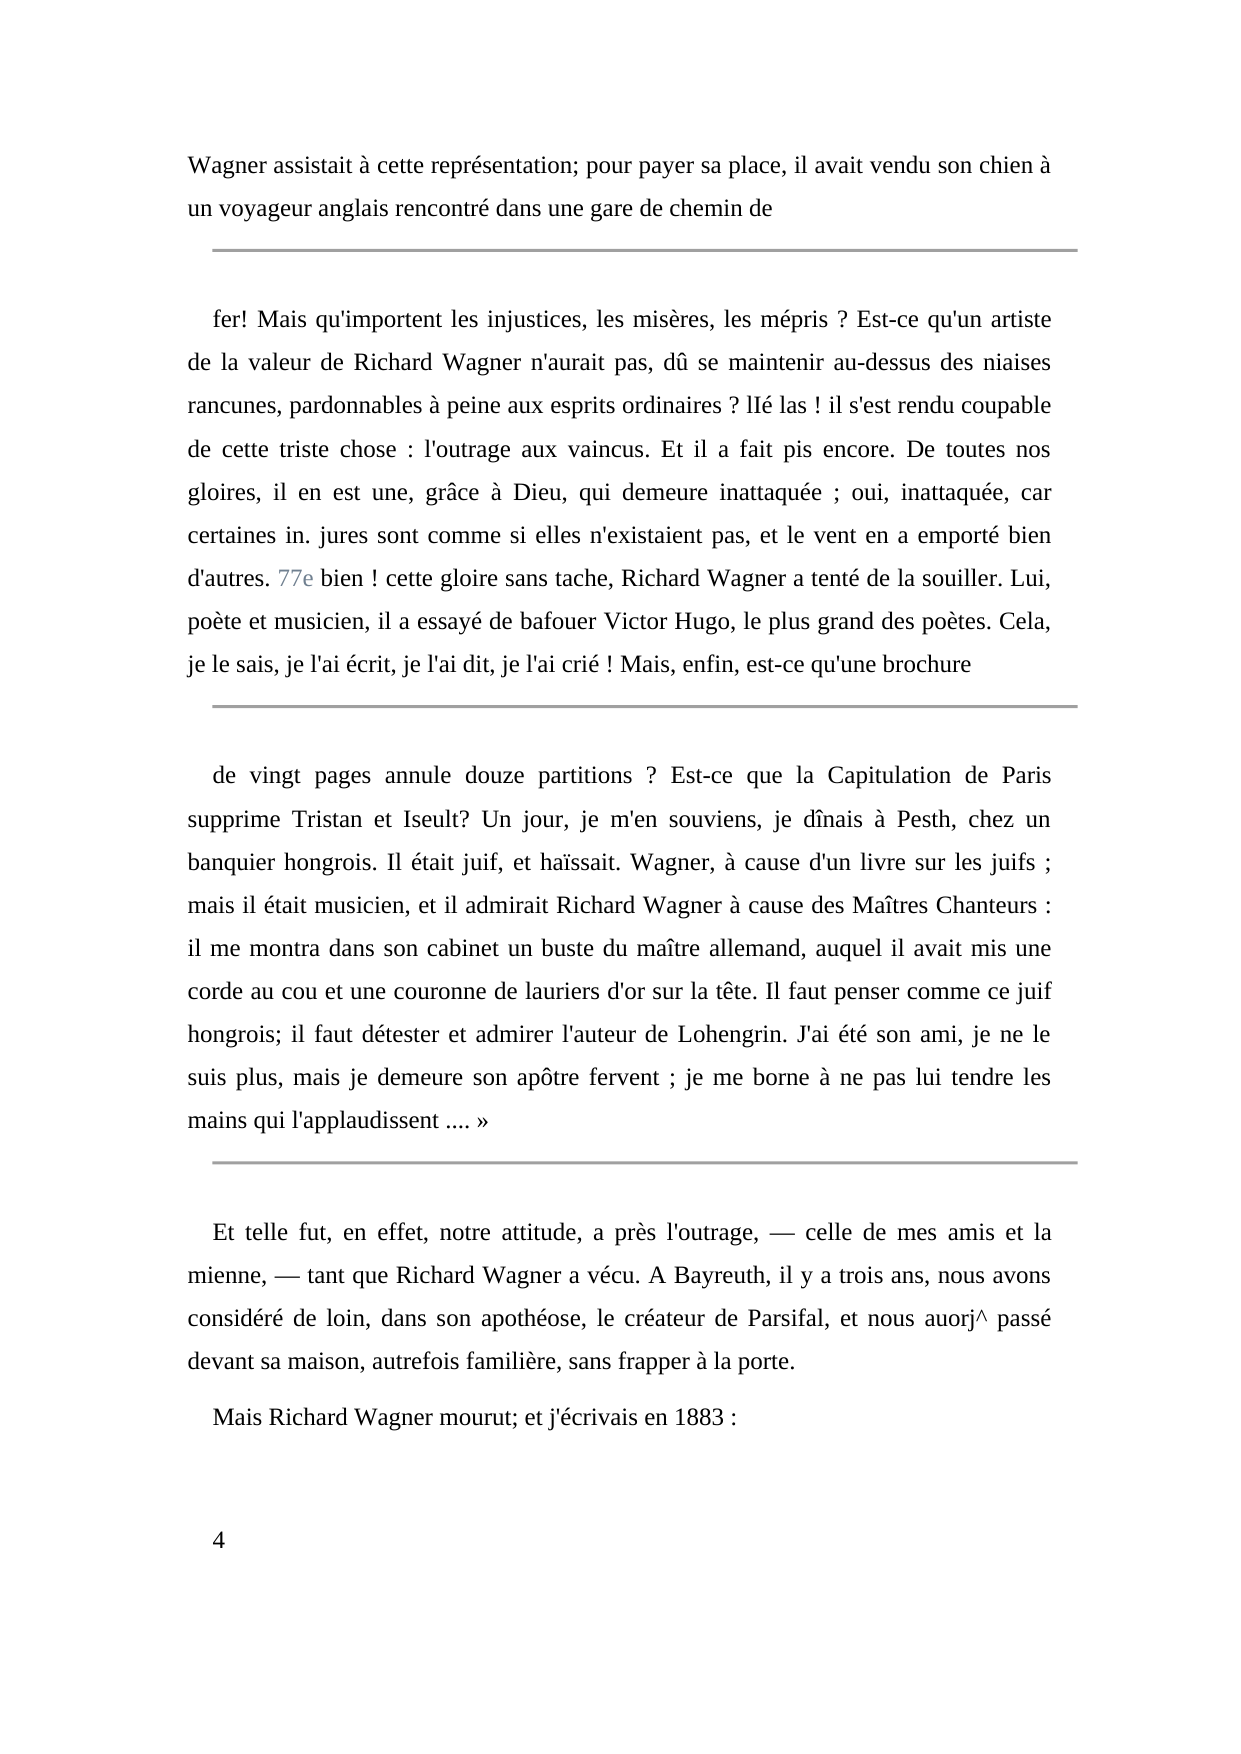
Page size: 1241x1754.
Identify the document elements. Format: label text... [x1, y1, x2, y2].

text Et telle fut, en effet, notre attitude, a près l'outrage, — celle de mes amis et la mienne, — tant que Richard Wagner a vécu. A Bayreuth, il y a trois ans, nous avons considéré de loin, dans son apothéose, le créateur de Parsifal, et nous auorj^ passé devant sa maison, autrefois familière, sans frapper à la porte. [187, 1217, 1053, 1375]
text fer! Mais qu'importent les injustices, les misères, les mépris ? Est-ce qu'un artiste de la valeur de Richard Wagner n'aurait pas, dû se maintenir au-dessus des niaises rancunes, pardonnables à peine aux esprits ordinaires ? lIé las ! il s'est rendu coupable de cette triste chose : l'outrage aux vaincus. Et il a fait pis encore. De toutes nos gloires, il en est une, grâce à Dieu, qui demeure inattaquée ; oui, inattaquée, car certaines in. jures sont comme si elles n'existaient pas, et le vent en a emporté bien d'autres. 77e bien ! cette gloire sans tache, Richard Wagner a tenté de la souiller. Lui, poète et musicien, il a essayé de bafouer Victor Hugo, le plus grand des poètes. Cela, je le sais, je l'ai écrit, je l'ai dit, je l'ai crié ! Mais, enfin, est-ce qu'une brochure [187, 304, 1053, 678]
text Mais Richard Wagner mourut; et j'écrivais en 1883 : [187, 1402, 1053, 1431]
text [187, 150, 1053, 222]
text de vingt pages annule douze partitions ? Est-ce que la Capitulation de Paris supprime Tristan et Iseult? Un jour, je m'en souviens, je dînais à Pesth, chez un banquier hongrois. Il était juif, et haïssait. Wagner, à cause d'un livre sur les juifs ; mais il était musicien, et il admirait Richard Wagner à cause des Maîtres Chanteurs : il me montra dans son cabinet un buste du maître allemand, auquel il avait mis une corde au cou et une couronne de lauriers d'or sur la tête. Il faut penser comme ce juif hongrois; il faut détester et admirer l'auteur de Lohengrin. J'ai été son ami, je ne le suis plus, mais je demeure son apôtre fervent ; je me borne à ne pas lui tendre les mains qui l'applaudissent .... » [187, 761, 1053, 1134]
